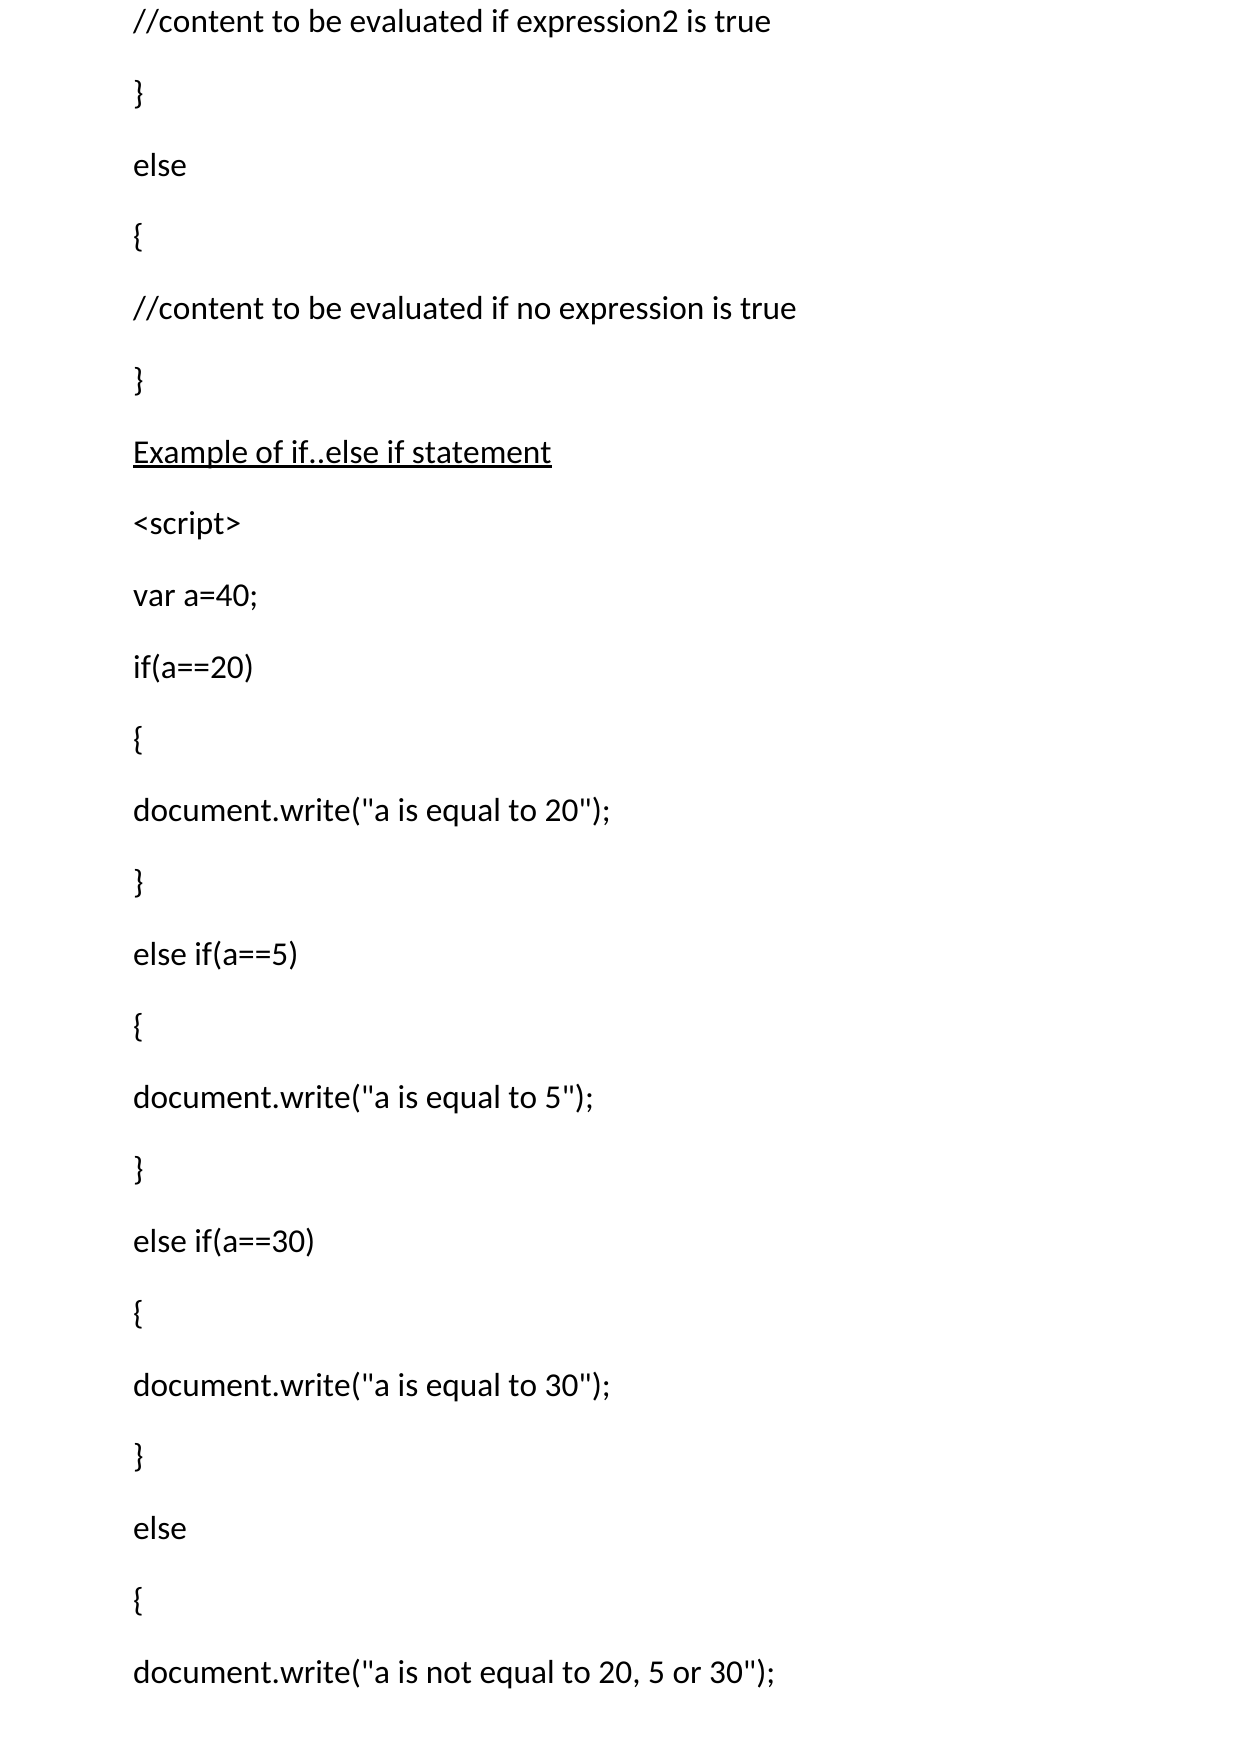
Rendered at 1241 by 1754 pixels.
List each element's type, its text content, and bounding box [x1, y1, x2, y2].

text //content to be evaluated if no expression is true [133, 287, 1219, 328]
text document.write("a is not equal to 20, 5 or 30"); [133, 1651, 1219, 1691]
text //content to be evaluated if expression2 is true [133, 0, 1219, 41]
text else if(a==30) [133, 1220, 1219, 1261]
text { [133, 215, 1219, 256]
text document.write("a is equal to 5"); [133, 1077, 1219, 1117]
text if(a==20) [133, 646, 1219, 687]
text } [133, 72, 1219, 112]
text { [133, 1579, 1219, 1620]
text else if(a==5) [133, 933, 1219, 974]
text document.write("a is equal to 30"); [133, 1364, 1219, 1404]
text document.write("a is equal to 20"); [133, 789, 1219, 830]
text { [133, 1292, 1219, 1333]
text } [133, 1148, 1219, 1189]
text } [133, 1435, 1219, 1476]
text else [133, 143, 1219, 184]
text { [133, 718, 1219, 758]
text } [133, 861, 1219, 902]
text <script> [133, 502, 1219, 543]
text } [133, 359, 1219, 399]
text Example of if..else if statement [133, 431, 1219, 471]
text else [133, 1507, 1219, 1548]
text { [133, 1005, 1219, 1046]
text var a=40; [133, 574, 1219, 615]
